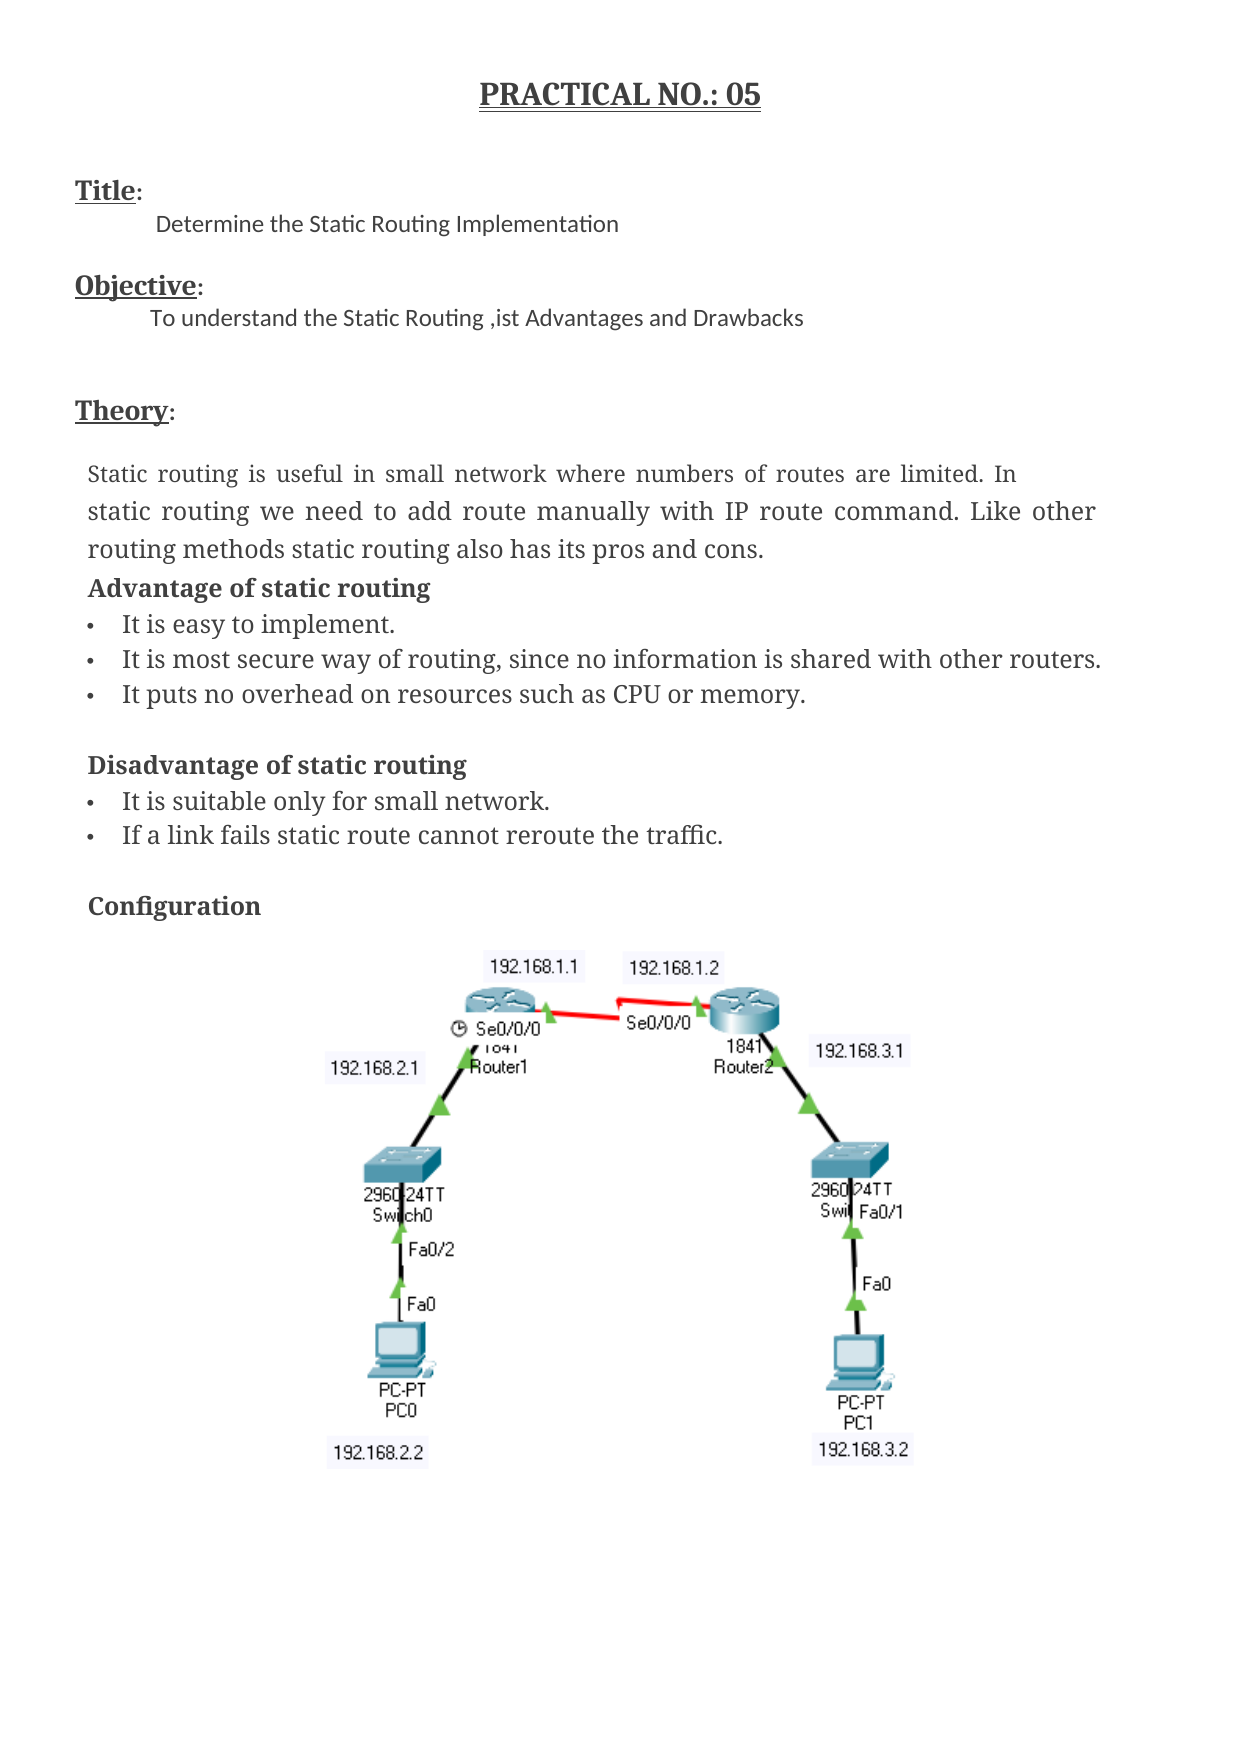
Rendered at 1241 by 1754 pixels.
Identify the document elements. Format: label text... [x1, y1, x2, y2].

list It is most secure way of routing, since no information is shared with other routers. [86, 641, 1165, 676]
subtitle Advantage of static routing [87, 571, 1165, 605]
list It is easy to implement. [86, 607, 1165, 641]
text Theory: [75, 394, 1165, 428]
list It is suitable only for small network. [86, 783, 1165, 817]
text PRACTICAL NO.: 05 [75, 75, 1165, 113]
picture [324, 950, 914, 1469]
subtitle Disadvantage of static routing [87, 748, 1165, 782]
text Title: [75, 174, 1165, 208]
text Objective: [75, 269, 1165, 302]
text static routing we need to add route manually with IP route command. Like other routing methods static routing also has its pros and cons. [87, 494, 1165, 566]
list It puts no overhead on resources such as CPU or memory. [86, 676, 1165, 710]
subtitle Configuration [87, 889, 1165, 923]
text To understand the Static Routing ,ist Advantages and Drawbacks [150, 302, 1165, 333]
text Static routing is useful in small network where numbers of routes are limited. In [75, 458, 1165, 489]
list If a link fails static route cannot reroute the traffic. [86, 818, 1165, 852]
text Determine the Static Routing Implementation [75, 208, 1165, 238]
